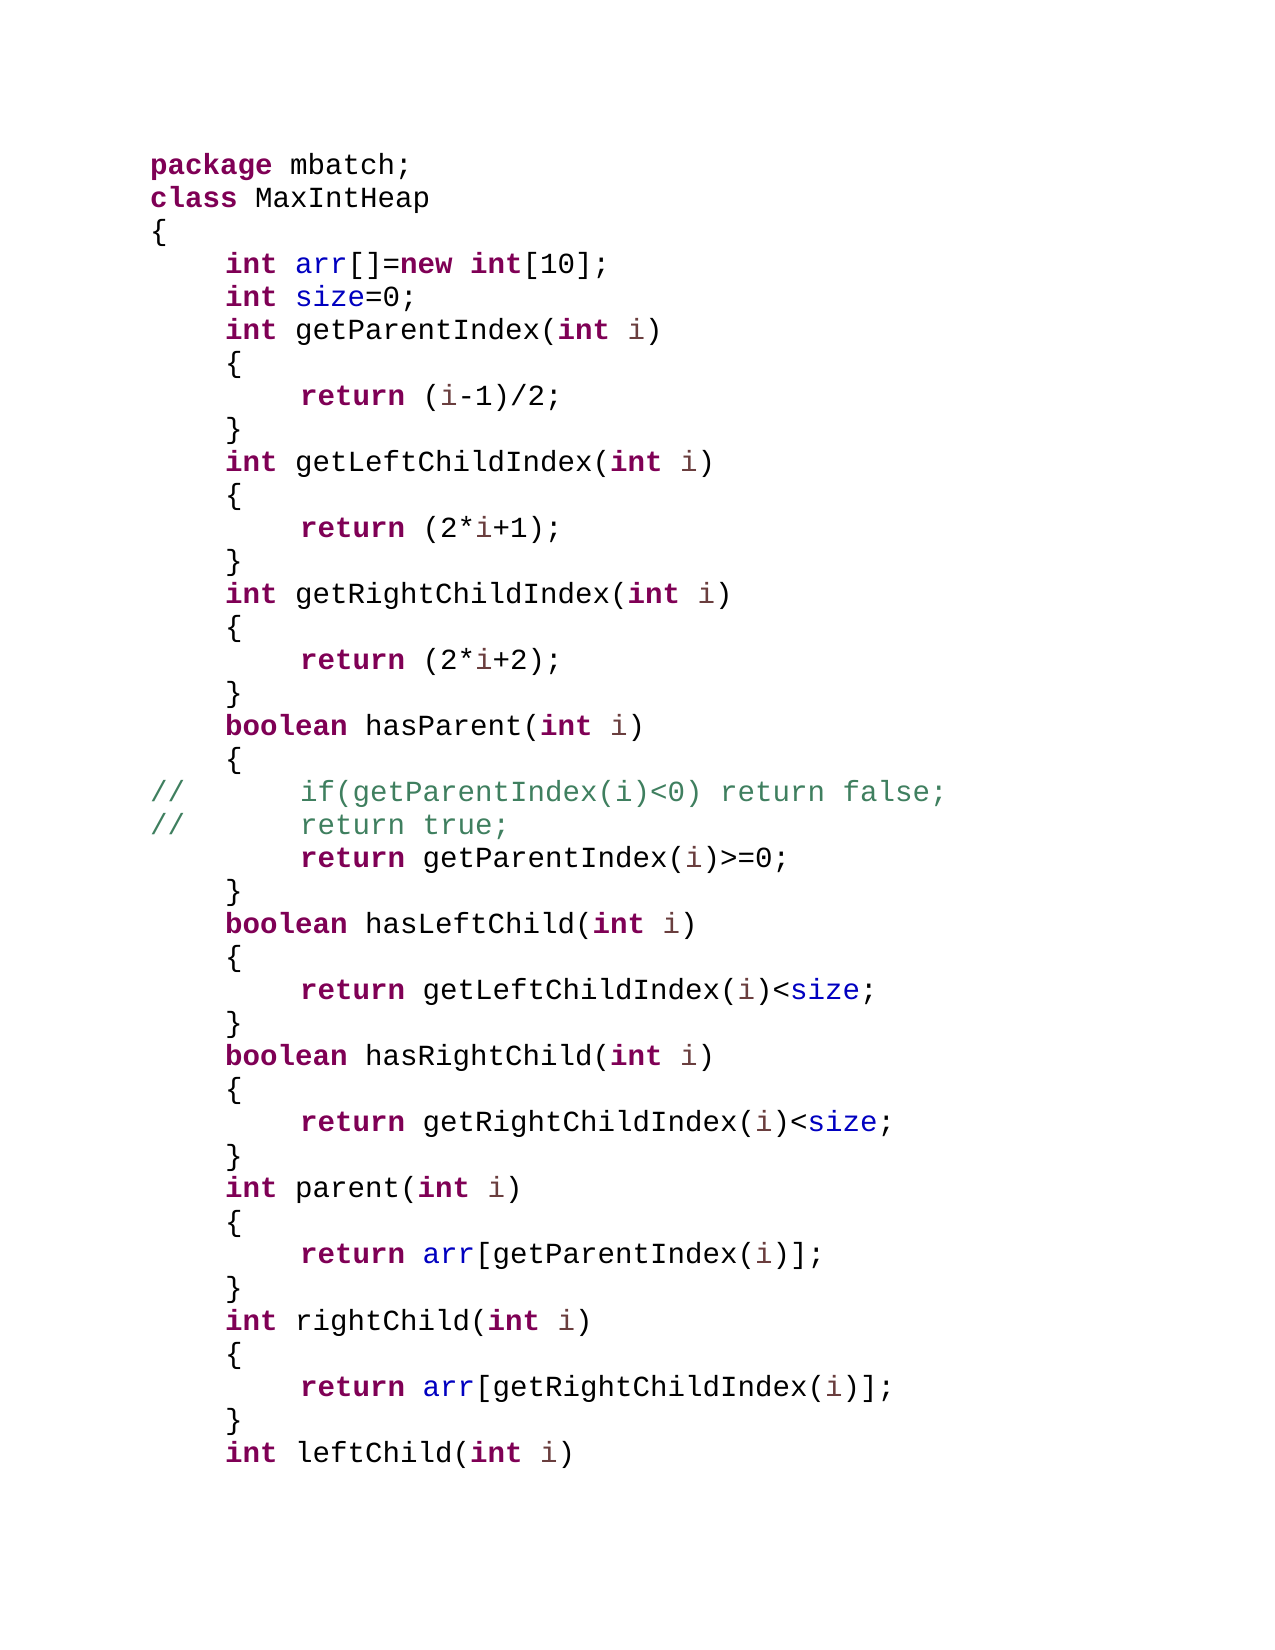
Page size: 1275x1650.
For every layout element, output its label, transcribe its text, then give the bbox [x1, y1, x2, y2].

text } [150, 414, 1125, 447]
text } [150, 1141, 1125, 1174]
text { [150, 612, 1125, 645]
text return (i-1)/2; [150, 381, 1125, 414]
text int getRightChildIndex(int i) [150, 579, 1125, 612]
text return (2*i+2); [150, 645, 1125, 678]
text { [150, 942, 1125, 976]
text { [150, 348, 1125, 381]
text } [150, 876, 1125, 909]
text int leftChild(int i) [150, 1438, 1125, 1471]
text int parent(int i) [150, 1174, 1125, 1207]
text boolean hasParent(int i) [150, 711, 1125, 744]
text { [150, 216, 1125, 249]
text } [150, 678, 1125, 711]
text { [150, 744, 1125, 777]
text boolean hasRightChild(int i) [150, 1042, 1125, 1074]
text // if(getParentIndex(i)<0) return false; [150, 777, 1125, 810]
text int size=0; [150, 282, 1125, 315]
text class MaxIntHeap [150, 183, 1125, 216]
text return getRightChildIndex(i)<size; [150, 1108, 1125, 1141]
text } [150, 1273, 1125, 1306]
text int arr[]=new int[10]; [150, 249, 1125, 282]
text int rightChild(int i) [150, 1306, 1125, 1339]
text { [150, 480, 1125, 513]
text { [150, 1207, 1125, 1240]
text return arr[getRightChildIndex(i)]; [150, 1372, 1125, 1405]
text // return true; [150, 810, 1125, 843]
text return arr[getParentIndex(i)]; [150, 1240, 1125, 1273]
text { [150, 1074, 1125, 1108]
text return (2*i+1); [150, 513, 1125, 546]
text boolean hasLeftChild(int i) [150, 909, 1125, 942]
text } [150, 546, 1125, 579]
text int getLeftChildIndex(int i) [150, 447, 1125, 480]
text int getParentIndex(int i) [150, 315, 1125, 348]
text return getLeftChildIndex(i)<size; [150, 976, 1125, 1008]
text package mbatch; [150, 150, 1125, 183]
text } [150, 1405, 1125, 1438]
text } [150, 1008, 1125, 1042]
text { [150, 1339, 1125, 1372]
text return getParentIndex(i)>=0; [150, 843, 1125, 876]
